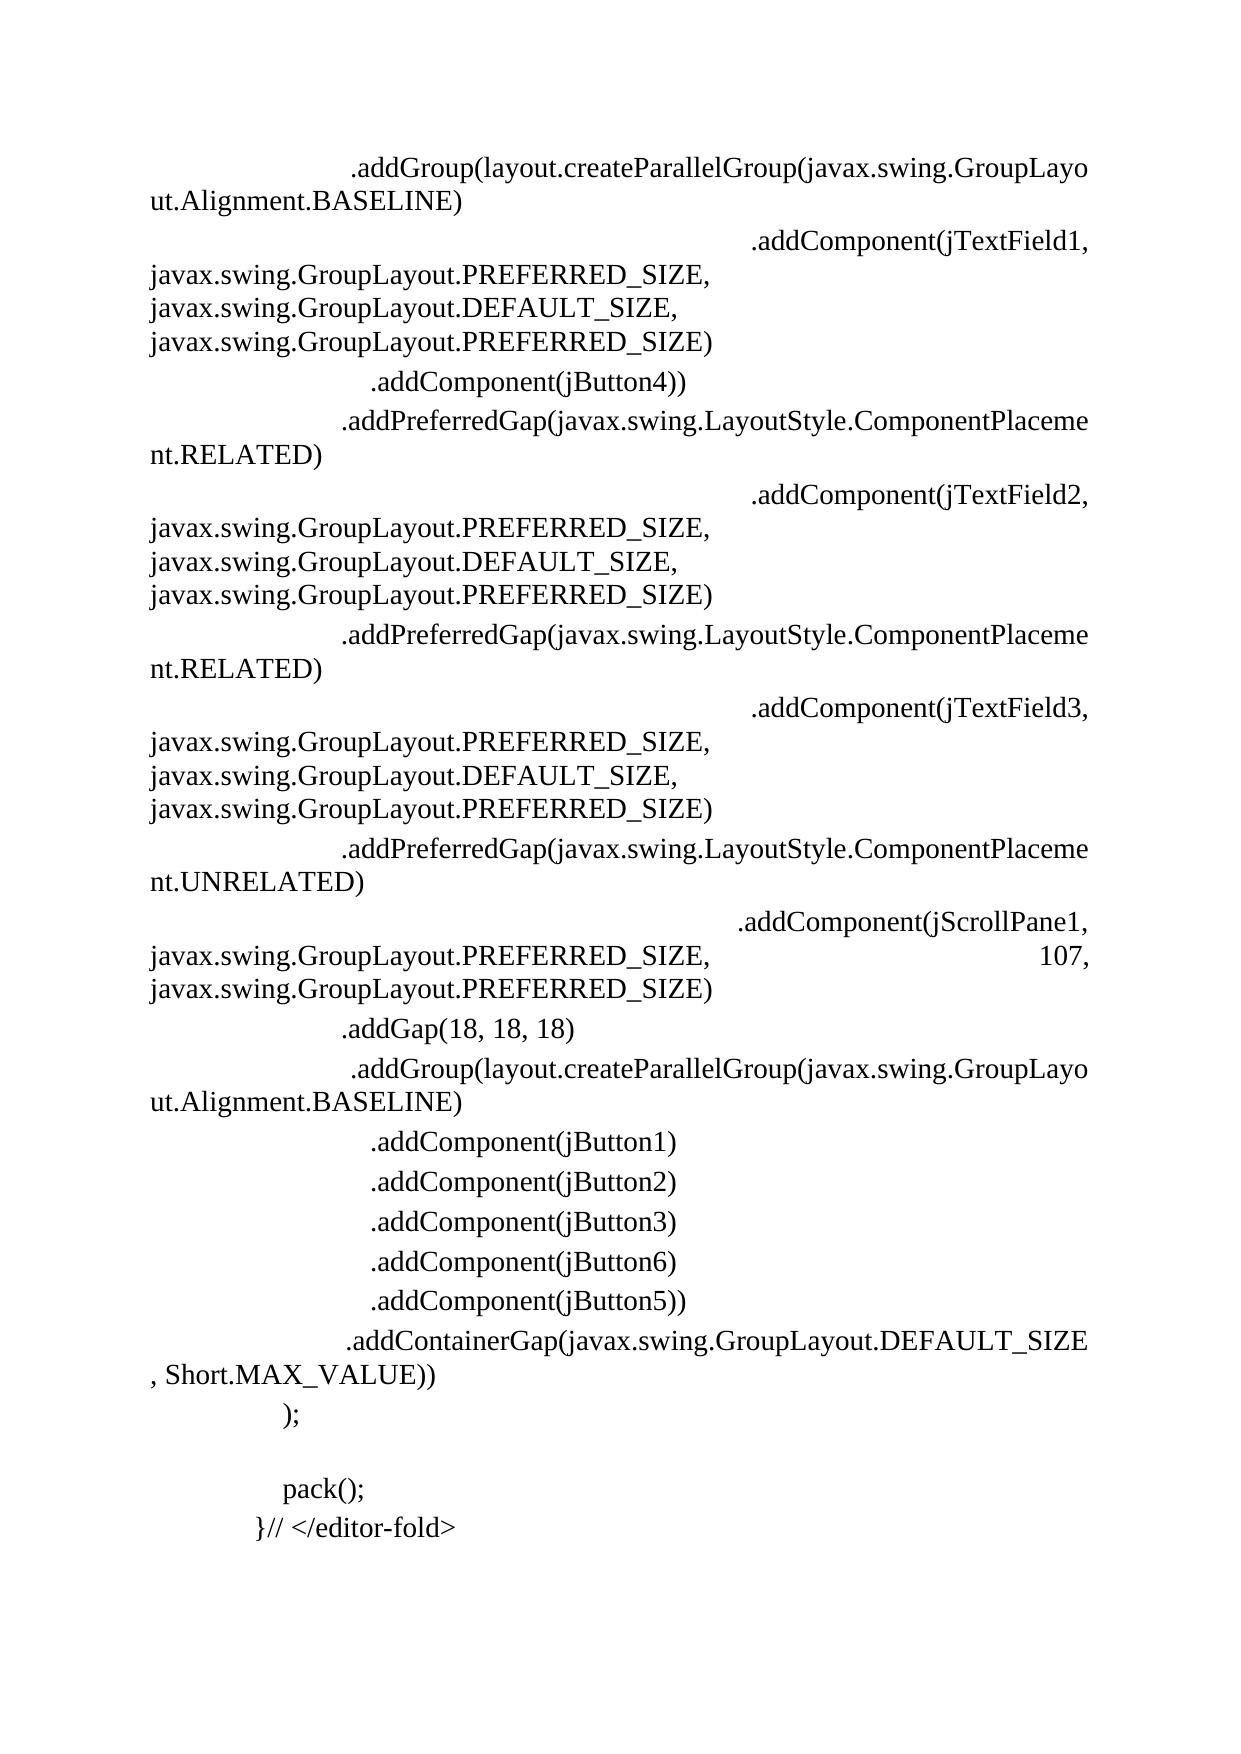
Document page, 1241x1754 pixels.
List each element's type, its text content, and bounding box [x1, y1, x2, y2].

text .addComponent(jTextField3, javax.swing.GroupLayout.PREFERRED_SIZE, javax.swing.GroupLayout.DEFAULT_SIZE, javax.swing.GroupLayout.PREFERRED_SIZE) [150, 691, 1090, 825]
text .addContainerGap(javax.swing.GroupLayout.DEFAULT_SIZE, Short.MAX_VALUE)) [150, 1323, 1090, 1390]
text ); [150, 1397, 1090, 1430]
text .addPreferredGap(javax.swing.LayoutStyle.ComponentPlacement.RELATED) [150, 403, 1090, 471]
text .addGroup(layout.createParallelGroup(javax.swing.GroupLayout.Alignment.BASELINE) [150, 1051, 1090, 1118]
text .addPreferredGap(javax.swing.LayoutStyle.ComponentPlacement.UNRELATED) [150, 831, 1090, 898]
text .addPreferredGap(javax.swing.LayoutStyle.ComponentPlacement.RELATED) [150, 617, 1090, 684]
text .addComponent(jButton3) [150, 1204, 1090, 1237]
text .addComponent(jButton1) [150, 1124, 1090, 1158]
text .addComponent(jScrollPane1, javax.swing.GroupLayout.PREFERRED_SIZE, 107, javax.swing.GroupLayout.PREFERRED_SIZE) [150, 904, 1090, 1005]
text .addGroup(layout.createParallelGroup(javax.swing.GroupLayout.Alignment.BASELINE) [150, 150, 1090, 217]
text .addComponent(jTextField1, javax.swing.GroupLayout.PREFERRED_SIZE, javax.swing.GroupLayout.DEFAULT_SIZE, javax.swing.GroupLayout.PREFERRED_SIZE) [150, 223, 1090, 357]
text .addComponent(jButton5)) [150, 1283, 1090, 1317]
text .addGap(18, 18, 18) [150, 1011, 1090, 1045]
text .addComponent(jButton4)) [150, 364, 1090, 397]
text pack(); [150, 1471, 1090, 1504]
text .addComponent(jTextField2, javax.swing.GroupLayout.PREFERRED_SIZE, javax.swing.GroupLayout.DEFAULT_SIZE, javax.swing.GroupLayout.PREFERRED_SIZE) [150, 477, 1090, 611]
text .addComponent(jButton6) [150, 1244, 1090, 1277]
text }// </editor-fold> [150, 1511, 1090, 1544]
text .addComponent(jButton2) [150, 1164, 1090, 1198]
